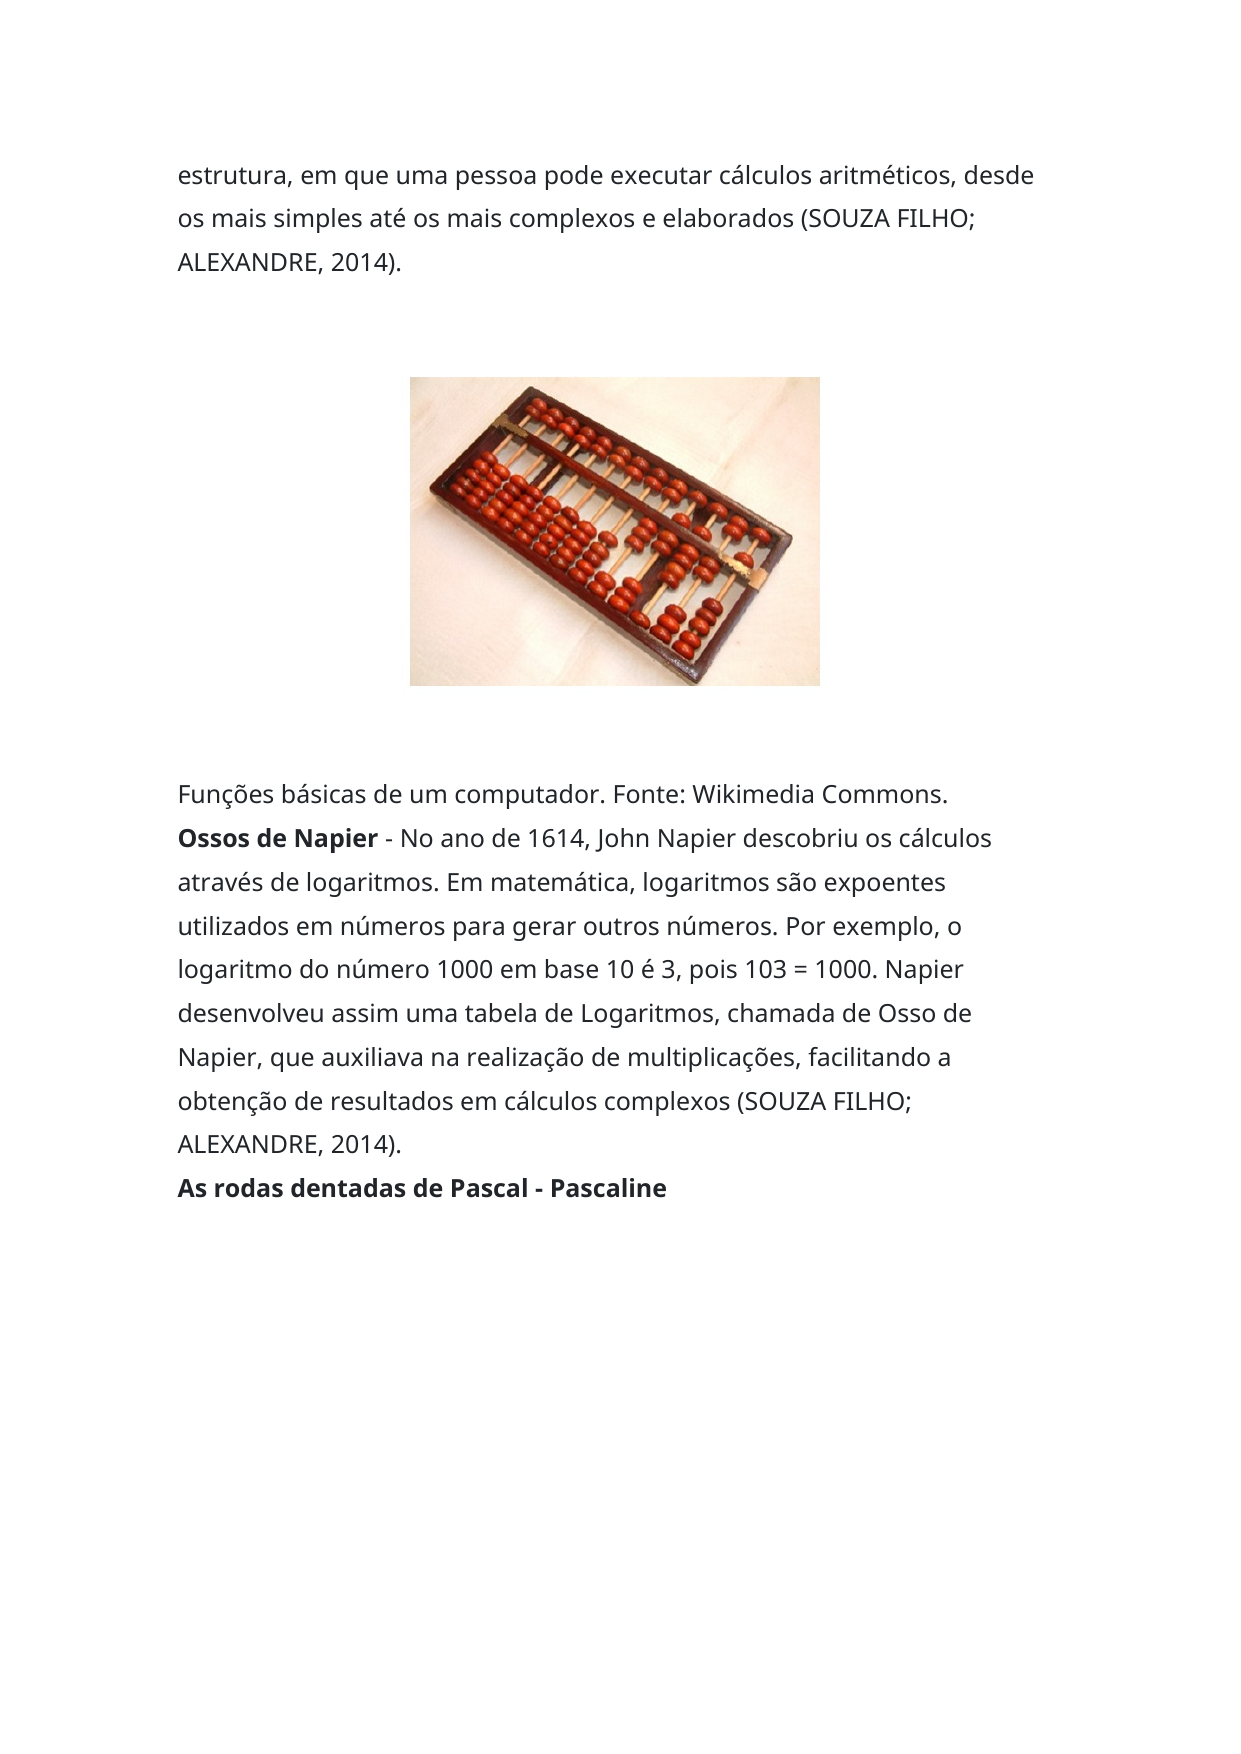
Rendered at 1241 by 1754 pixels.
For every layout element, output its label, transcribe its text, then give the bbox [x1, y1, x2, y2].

picture [177, 278, 1063, 778]
text Funções básicas de um computador. Fonte: Wikimedia Commons. [177, 778, 1063, 811]
text As rodas dentadas de Pascal - Pascaline [177, 1161, 1063, 1205]
text Ossos de Napier - No ano de 1614, John Napier descobriu os cálculos através de logaritmos. Em matemática, logaritmos são expoentes utilizados em números para gerar outros números. Por exemplo, o logaritmo do número 1000 em base 10 é 3, pois 103 = 1000. Napier desenvolveu assim uma tabela de Logaritmos, chamada de Osso de Napier, que auxiliava na realização de multiplicações, facilitando a obtenção de resultados em cálculos complexos (SOUZA FILHO; ALEXANDRE, 2014). [177, 811, 1063, 1161]
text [177, 148, 1063, 278]
